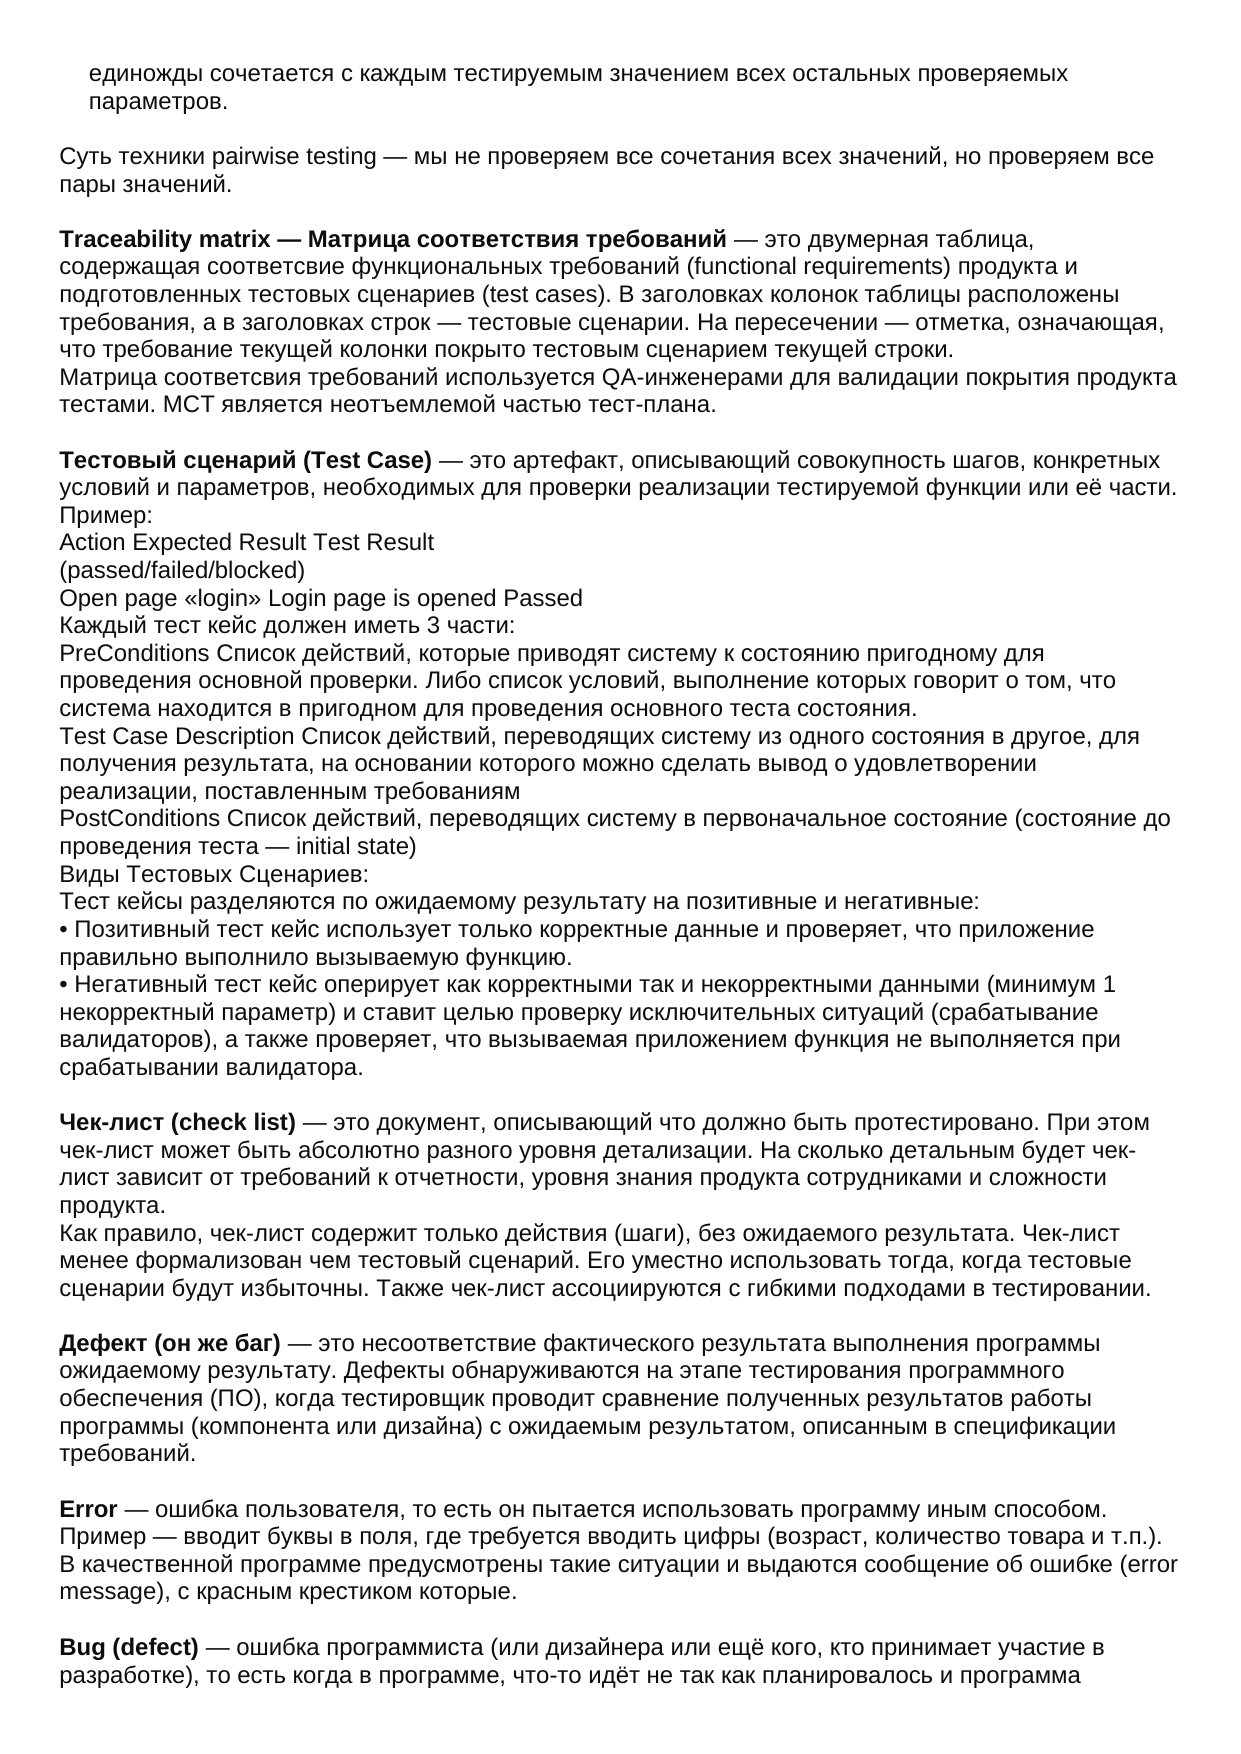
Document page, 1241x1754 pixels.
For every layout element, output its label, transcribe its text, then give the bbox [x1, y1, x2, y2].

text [59, 1633, 1181, 1688]
text Cуть техники pairwise testing — мы не проверяем все сочетания всех значений, но проверяем все пары значений. [59, 142, 1181, 197]
text Error — ошибка пользователя, то есть он пытается использовать программу иным способом. Пример — вводит буквы в поля, где требуется вводить цифры (возраст, количество товара и т.п.). В качественной программе предусмотрены такие ситуации и выдаются сообщение об ошибке (error message), с красным крестиком которые. [59, 1494, 1181, 1633]
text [89, 59, 1181, 114]
text Каждый тест кейс должен иметь 3 части: PreConditions Список действий, которые приводят систему к состоянию пригодному для проведения основной проверки. Либо список условий, выполнение которых говорит о том, что система находится в пригодном для проведения основного теста состояния. Test Case Description Список действий, переводящих систему из одного состояния в другое, для получения результата, на основании которого можно сделать вывод о удовлетворении реализации, поставленным требованиям PostConditions Список действий, переводящих систему в первоначальное состояние (состояние до проведения теста — initial state) Виды Тестовых Сценариев: Тест кейсы разделяются по ожидаемому результату на позитивные и негативные: • Позитивный тест кейс использует только корректные данные и проверяет, что приложение правильно выполнило вызываемую функцию. • Негативный тест кейс оперирует как корректными так и некорректными данными (минимум 1 некорректный параметр) и ставит целью проверку исключительных ситуаций (срабатывание валидаторов), а также проверяет, что вызываемая приложением функция не выполняется при срабатывании валидатора. [59, 611, 1181, 1080]
text Traceability matrix — Матрица соответствия требований — это двумерная таблица, содержащая соответсвие функциональных требований (functional requirements) продукта и подготовленных тестовых сценариев (test cases). В заголовках колонок таблицы расположены требования, а в заголовках строк — тестовые сценарии. На пересечении — отметка, означающая, что требование текущей колонки покрыто тестовым сценарием текущей строки. Матрица соответсвия требований используется QA-инженерами для валидации покрытия продукта тестами. МСТ является неотъемлемой частью тест-плана. [59, 225, 1181, 418]
text Дефект (он же баг) — это несоответствие фактического результата выполнения программы ожидаемому результату. Дефекты обнаруживаются на этапе тестирования программного обеспечения (ПО), когда тестировщик проводит сравнение полученных результатов работы программы (компонента или дизайна) с ожидаемым результатом, описанным в спецификации требований. [59, 1329, 1181, 1467]
text Тестовый сценарий (Test Case) — это артефакт, описывающий совокупность шагов, конкретных условий и параметров, необходимых для проверки реализации тестируемой функции или её части. Пример: Action Expected Result Test Result (passed/failed/blocked) Open page «login» Login page is opened Passed [59, 446, 1181, 611]
text Чек-лист (check list) — это документ, описывающий что должно быть протестировано. При этом чек-лист может быть абсолютно разного уровня детализации. На сколько детальным будет чек-лист зависит от требований к отчетности, уровня знания продукта сотрудниками и сложности продукта. Как правило, чек-лист содержит только действия (шаги), без ожидаемого результата. Чек-лист менее формализован чем тестовый сценарий. Его уместно использовать тогда, когда тестовые сценарии будут избыточны. Также чек-лист ассоциируются с гибкими подходами в тестировании. [59, 1108, 1181, 1301]
